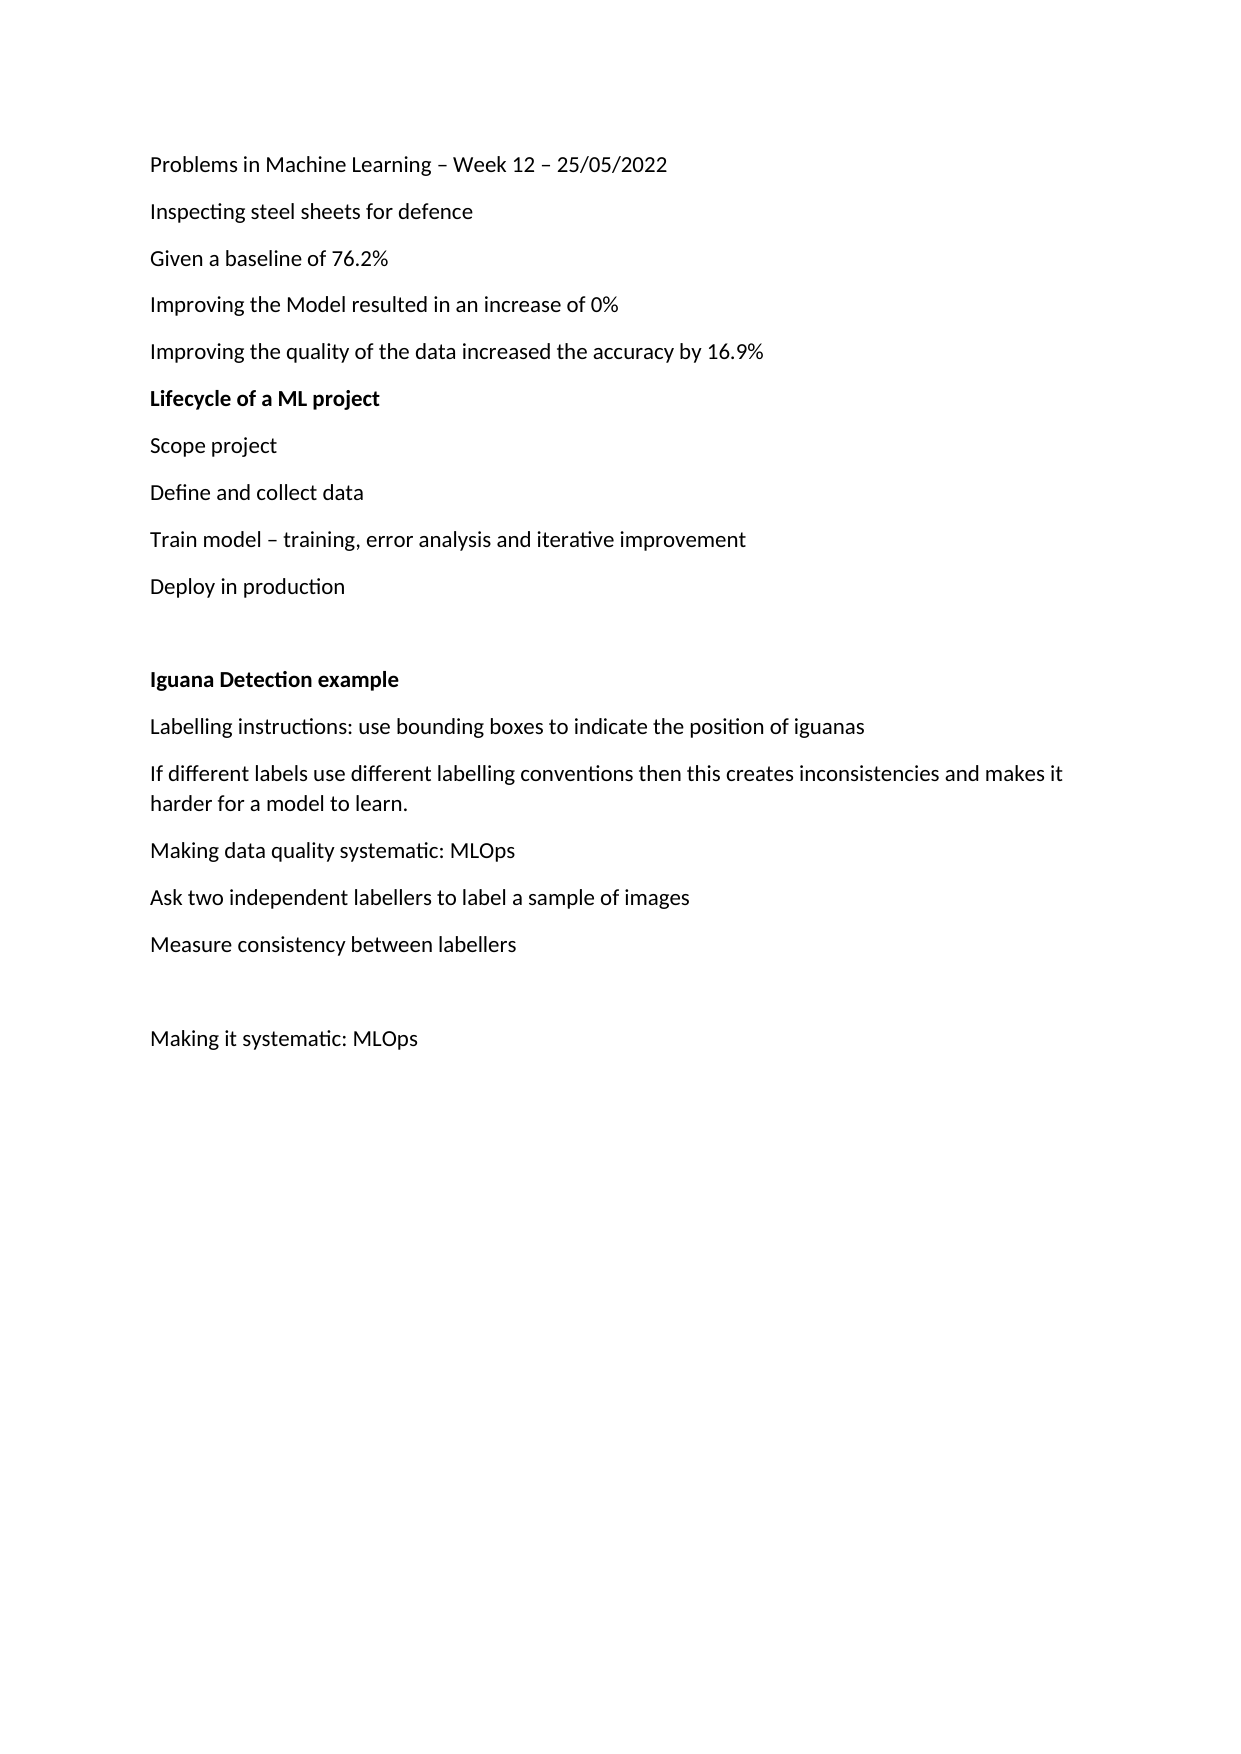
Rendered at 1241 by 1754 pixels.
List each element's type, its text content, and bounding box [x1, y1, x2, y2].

text Making it systematic: MLOps [150, 1024, 1090, 1052]
text Train model – training, error analysis and iterative improvement [150, 525, 1090, 553]
text If different labels use different labelling conventions then this creates inconsistencies and makes it harder for a model to learn. [150, 759, 1090, 818]
text Problems in Machine Learning – Week 12 – 25/05/2022 [150, 150, 1090, 178]
text Lifecycle of a ML project [150, 384, 1090, 412]
text Improving the Model resulted in an increase of 0% [150, 291, 1090, 319]
text Inspecting steel sheets for defence [150, 197, 1090, 225]
text Given a baseline of 76.2% [150, 244, 1090, 272]
text Labelling instructions: use bounding boxes to indicate the position of iguanas [150, 712, 1090, 741]
text Improving the quality of the data increased the accuracy by 16.9% [150, 337, 1090, 366]
text Making data quality systematic: MLOps [150, 836, 1090, 864]
text Measure consistency between labellers [150, 930, 1090, 958]
text Scope project [150, 431, 1090, 459]
text Iguana Detection example [150, 666, 1090, 694]
text Ask two independent labellers to label a sample of images [150, 883, 1090, 911]
text Define and collect data [150, 478, 1090, 506]
text Deploy in production [150, 572, 1090, 600]
